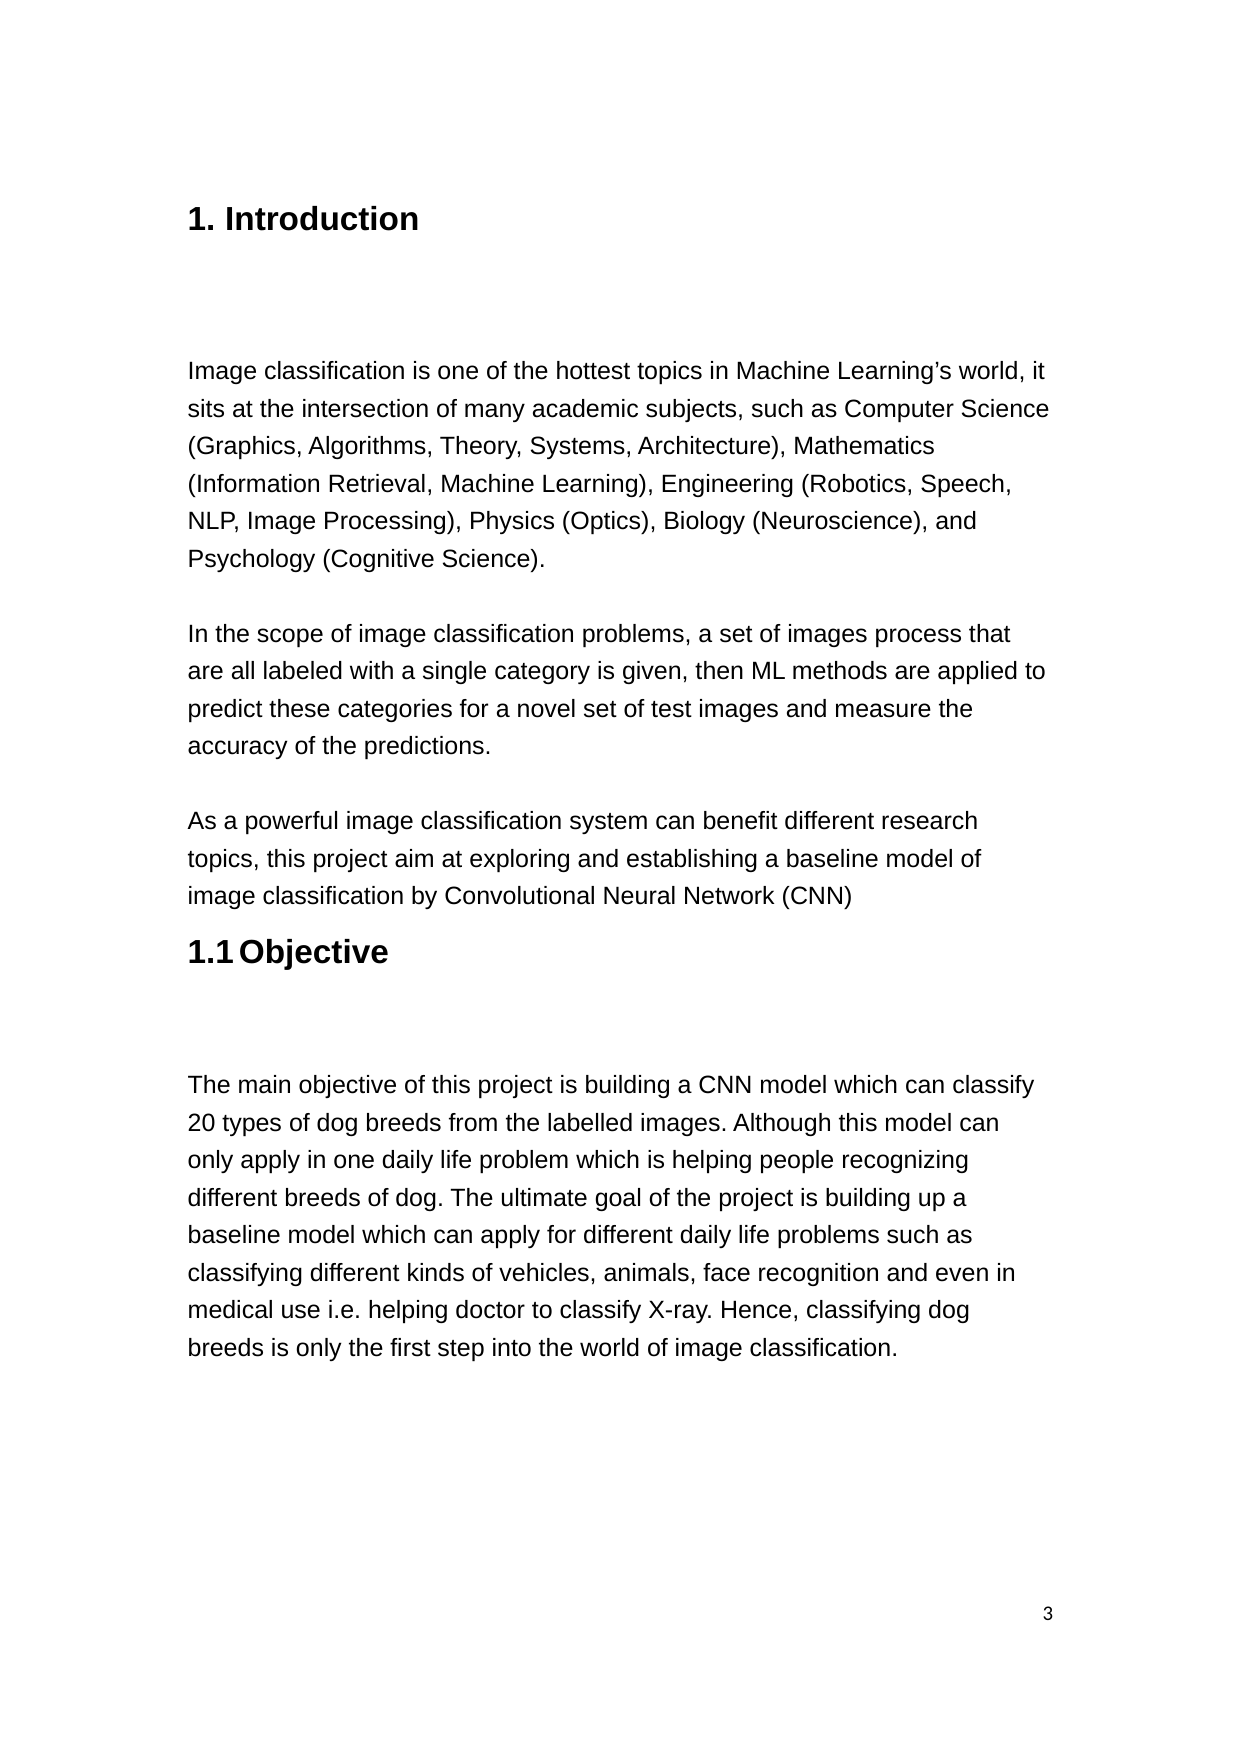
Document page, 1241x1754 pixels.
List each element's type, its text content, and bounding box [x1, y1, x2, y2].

text Image classification is one of the hottest topics in Machine Learning’s world, it sits at the intersection of many academic subjects, such as Computer Science (Graphics, Algorithms, Theory, Systems, Architecture), Mathematics (Information Retrieval, Machine Learning), Engineering (Robotics, Speech, NLP, Image Processing), Physics (Optics), Biology (Neuroscience), and Psychology (Cognitive Science). [187, 352, 1053, 577]
subtitle Introduction [187, 181, 1053, 256]
subtitle Objective [187, 914, 1053, 989]
text As a powerful image classification system can benefit different research topics, this project aim at exploring and establishing a baseline model of image classification by Convolutional Neural Network (CNN) [187, 802, 1053, 914]
text In the scope of image classification problems, a set of images process that are all labeled with a single category is given, then ML methods are applied to predict these categories for a novel set of test images and measure the accuracy of the predictions. [187, 614, 1053, 764]
text The main objective of this project is building a CNN model which can classify 20 types of dog breeds from the labelled images. Although this model can only apply in one daily life problem which is helping people recognizing different breeds of dog. The ultimate goal of the project is building up a baseline model which can apply for different daily life problems such as classifying different kinds of vehicles, animals, face recognition and even in medical use i.e. helping doctor to classify X-ray. Hence, classifying dog breeds is only the first step into the world of image classification. [187, 1066, 1053, 1366]
